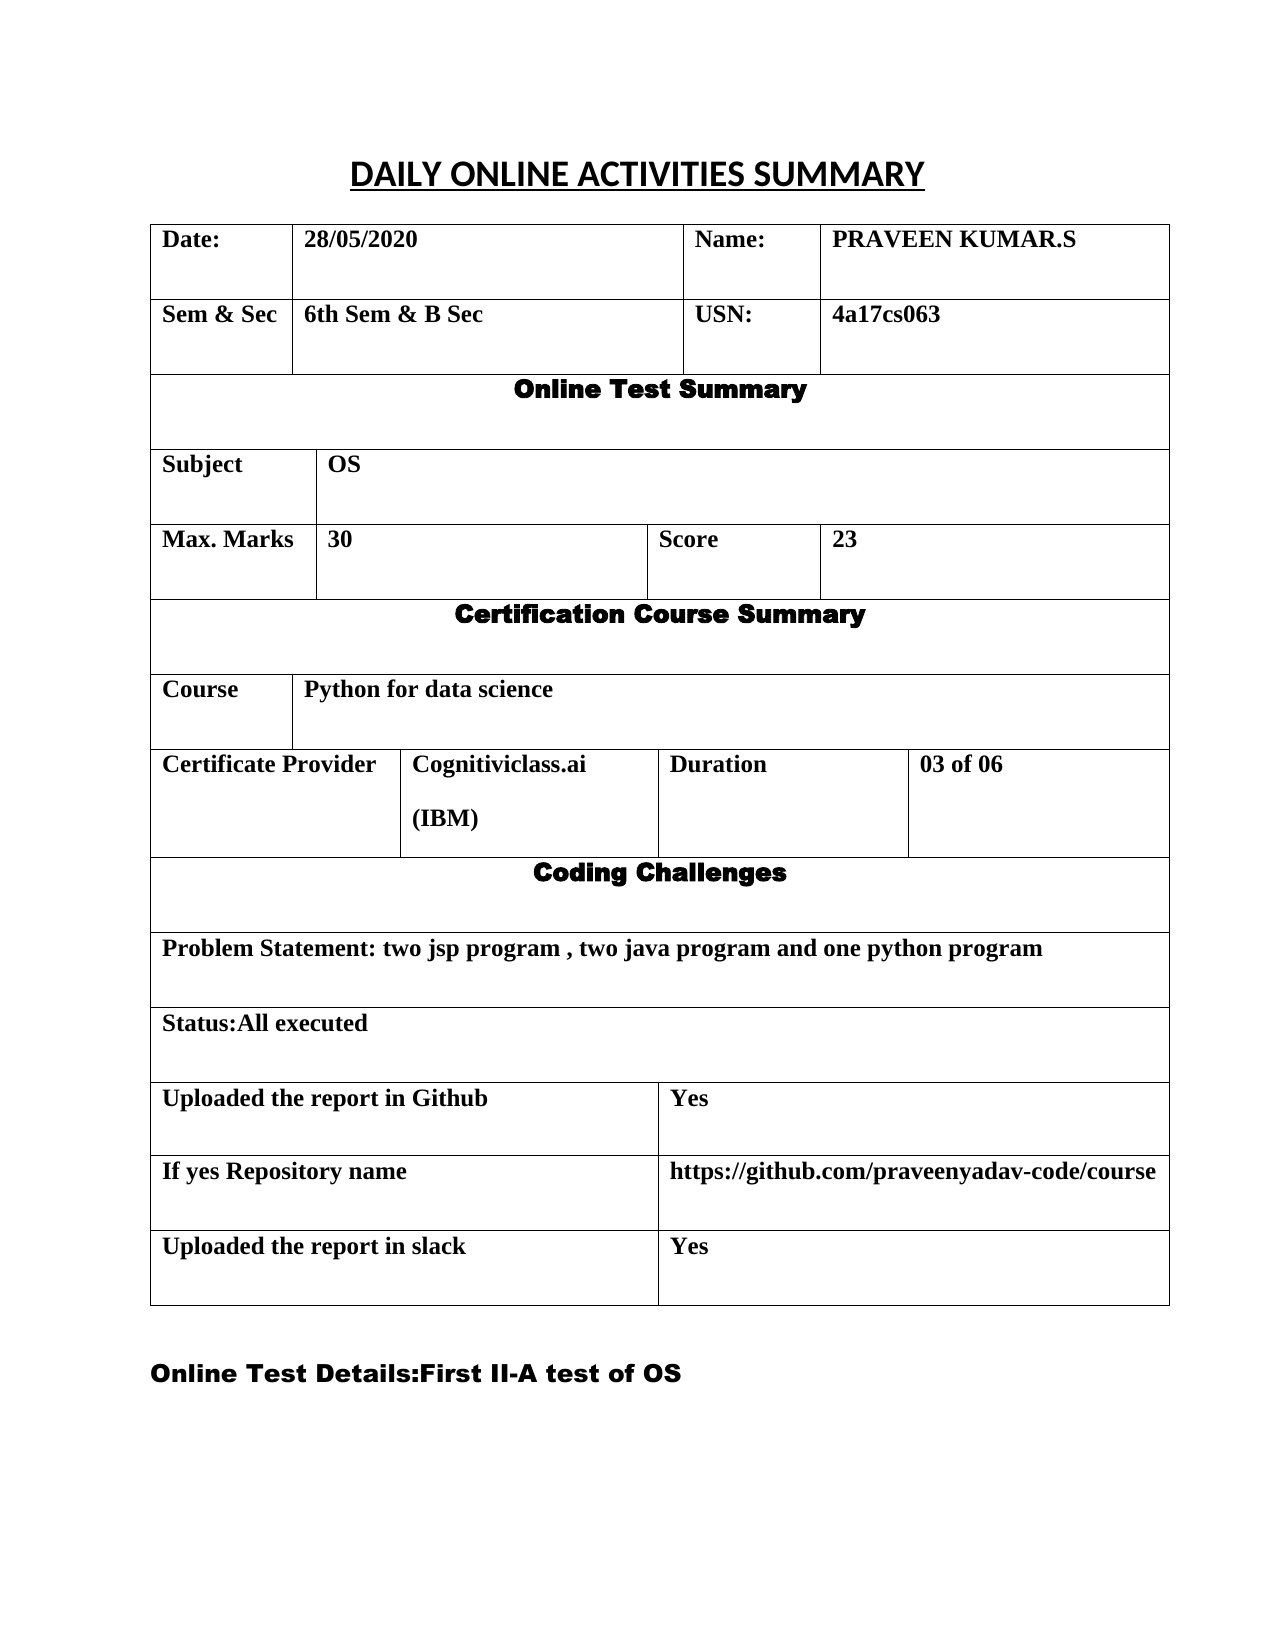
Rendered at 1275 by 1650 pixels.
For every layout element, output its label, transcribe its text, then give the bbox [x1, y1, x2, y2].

table_cell Online Test Summary [151, 375, 1169, 448]
table_header PRAVEEN KUMAR.S [821, 225, 1169, 298]
table_cell 4a17cs063 [821, 300, 1169, 373]
text DAILY ONLINE ACTIVITIES SUMMARY [150, 150, 1125, 196]
table_cell Status:All executed [151, 1008, 1169, 1082]
table_cell Duration [659, 750, 908, 857]
table_header Name: [684, 225, 820, 298]
table_cell 03 of 06 [909, 750, 1169, 857]
table_cell Problem Statement: two jsp program , two java program and one python program [151, 933, 1169, 1007]
table_cell Course [151, 675, 292, 748]
table_cell 23 [821, 525, 1169, 598]
table_cell Uploaded the report in Github [151, 1083, 658, 1155]
table_cell Subject [151, 450, 316, 523]
table_cell Certification Course Summary [151, 600, 1169, 673]
table_cell 6th Sem & B Sec [293, 300, 683, 373]
table_cell Max. Marks [151, 525, 316, 598]
table_cell https://github.com/praveenyadav-code/course [659, 1156, 1169, 1230]
table_cell Sem & Sec [151, 300, 292, 373]
text Online Test Details:First II-A test of OS [150, 1359, 1125, 1388]
table_cell OS [317, 450, 1169, 523]
table_header 28/05/2020 [293, 225, 683, 298]
table_cell Score [648, 525, 820, 598]
table_cell Python for data science [293, 675, 1169, 748]
table_cell Coding Challenges [151, 858, 1169, 932]
table_cell Uploaded the report in slack [151, 1231, 658, 1305]
table_cell 30 [317, 525, 647, 598]
table_cell USN: [684, 300, 820, 373]
table_cell If yes Repository name [151, 1156, 658, 1230]
table_cell Yes [659, 1231, 1169, 1305]
table_cell Cognitiviclass.ai (IBM) [401, 750, 658, 857]
table_cell Certificate Provider [151, 750, 400, 857]
table_cell Yes [659, 1083, 1169, 1155]
table_header Date: [151, 225, 292, 298]
